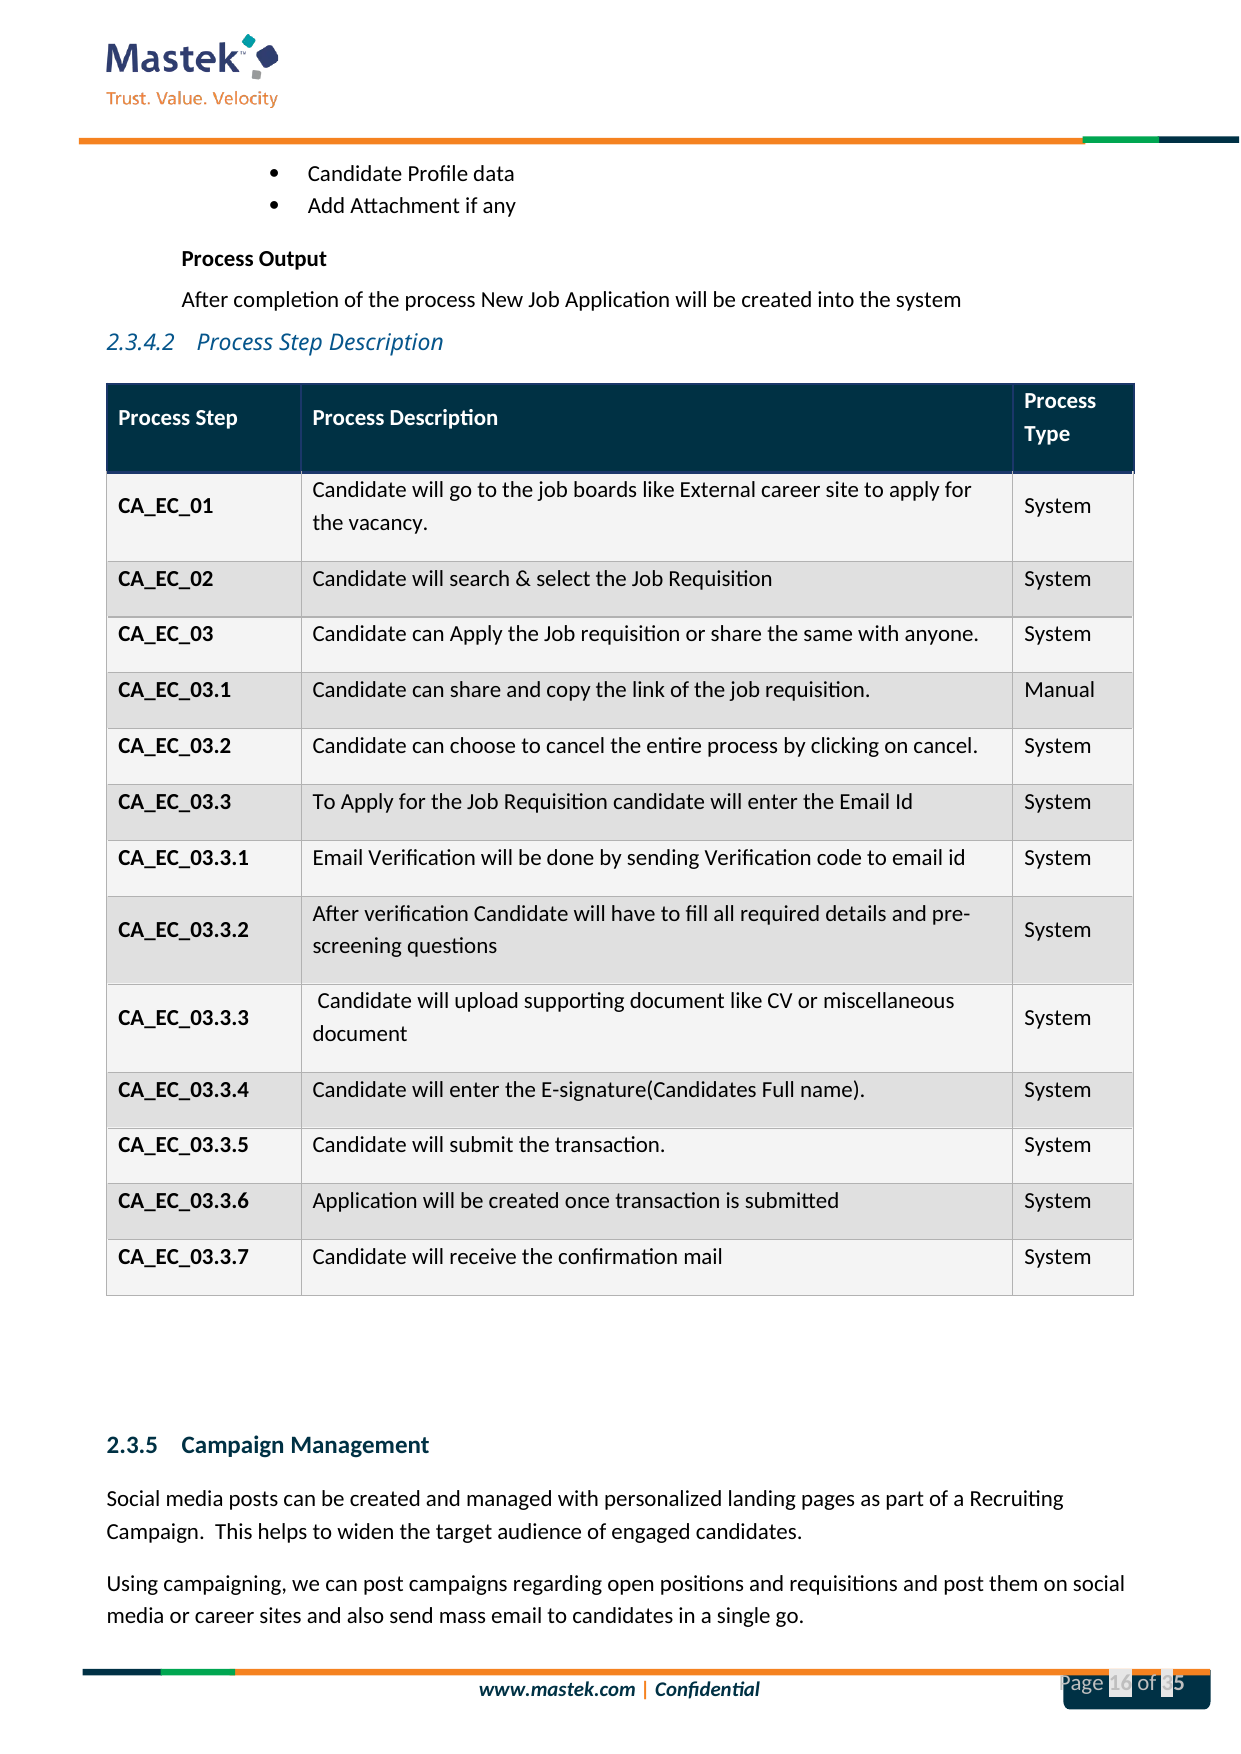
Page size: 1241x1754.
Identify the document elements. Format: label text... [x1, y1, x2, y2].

table_header Process Description [302, 385, 1012, 471]
subtitle Process Step Description [106, 326, 1134, 357]
table_cell CA_EC_03.3.4 [107, 1072, 301, 1127]
table_cell System [1013, 1239, 1133, 1295]
picture [106, 34, 279, 108]
table_cell System [1013, 1128, 1133, 1183]
table_cell CA_EC_03.3.5 [107, 1128, 301, 1183]
table_cell To Apply for the Job Requisition candidate will enter the Email Id [302, 785, 1012, 840]
table_cell CA_EC_03.3.7 [107, 1239, 301, 1295]
table_cell CA_EC_03 [107, 616, 301, 672]
table_cell Manual [1013, 672, 1133, 728]
table_header Process Type [1014, 385, 1133, 471]
table_cell Candidate will upload supporting document like CV or miscellaneous document [302, 985, 1012, 1072]
text Social media posts can be created and managed with personalized landing pages as part of a Recruiting Campaign. This helps to widen the target audience of engaged candidates. [106, 1484, 1134, 1545]
table_cell System [1013, 784, 1133, 840]
table_cell After verification Candidate will have to fill all required details and pre-screening questions [302, 897, 1012, 983]
table_cell Candidate will receive the confirmation mail [302, 1240, 1012, 1295]
table_cell System [1013, 1072, 1133, 1127]
table_cell CA_EC_02 [107, 561, 301, 616]
table_cell CA_EC_03.3.6 [107, 1183, 301, 1239]
table_cell System [1013, 471, 1133, 561]
table_cell System [1013, 561, 1133, 616]
table_cell Candidate will submit the transaction. [302, 1129, 1012, 1183]
table_cell Candidate can choose to cancel the entire process by clicking on cancel. [302, 729, 1012, 784]
table_cell Candidate can share and copy the link of the job requisition. [302, 673, 1012, 728]
text Process Output [181, 244, 1134, 273]
table_cell Application will be created once transaction is submitted [302, 1184, 1012, 1239]
table_cell Candidate will go to the job boards like External career site to apply for the vacancy. [302, 474, 1012, 561]
text After completion of the process New Job Application will be created into the system [181, 285, 1134, 313]
table_cell System [1013, 896, 1133, 983]
table_cell CA_EC_03.3.2 [107, 896, 301, 983]
table_cell CA_EC_03.3 [107, 784, 301, 840]
table_cell Candidate will enter the E-signature(Candidates Full name). [302, 1073, 1012, 1127]
table_cell CA_EC_03.3.1 [107, 840, 301, 896]
table_cell Candidate can Apply the Job requisition or share the same with anyone. [302, 618, 1012, 672]
table_cell System [1013, 728, 1133, 784]
table_cell Candidate will search & select the Job Requisition [302, 562, 1012, 616]
text Using campaigning, we can post campaigns regarding open positions and requisitions and post them on social media or career sites and also send mass email to candidates in a single go. [106, 1569, 1134, 1629]
table_cell CA_EC_01 [107, 474, 301, 561]
table_cell CA_EC_03.2 [107, 728, 301, 784]
table_cell System [1013, 1183, 1133, 1239]
table_cell Email Verification will be done by sending Verification code to email id [302, 841, 1012, 896]
list Candidate Profile data [270, 159, 1134, 187]
table_header Process Step [108, 385, 300, 471]
table_cell System [1013, 616, 1133, 672]
table_cell CA_EC_03.1 [107, 672, 301, 728]
table_cell System [1013, 984, 1133, 1072]
list Add Attachment if any [270, 192, 1134, 219]
table_cell System [1013, 840, 1133, 896]
subtitle Campaign Management [106, 1429, 1134, 1460]
table_cell CA_EC_03.3.3 [107, 984, 301, 1072]
